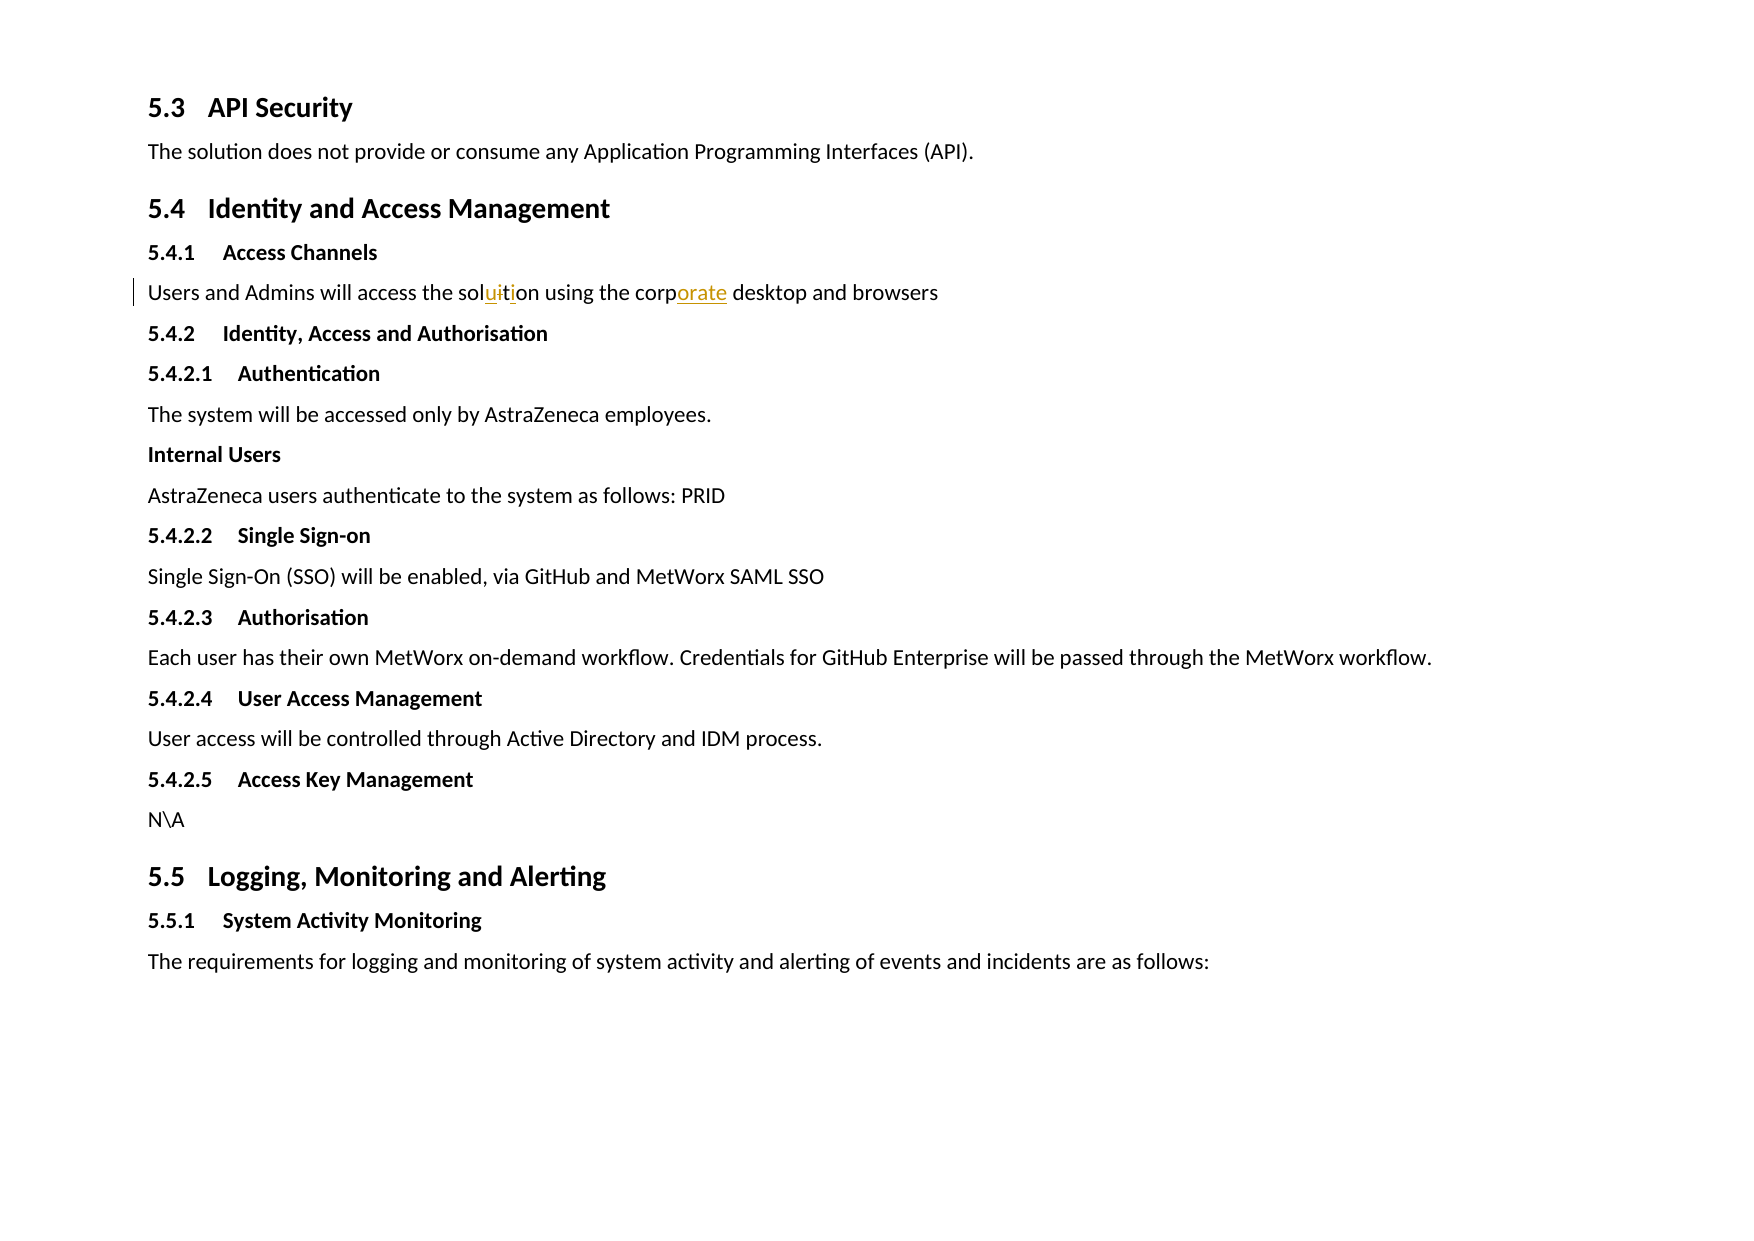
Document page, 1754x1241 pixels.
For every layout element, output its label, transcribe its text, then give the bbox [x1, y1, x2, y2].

text The system will be accessed only by AstraZeneca employees. [148, 400, 1606, 428]
text Single Sign-On (SSO) will be enabled, via GitHub and MetWorx SAML SSO [148, 562, 1606, 590]
text Each user has their own MetWorx on-demand workflow. Credentials for GitHub Enterprise will be passed through the MetWorx workflow. [148, 643, 1606, 671]
text Internal Users [148, 441, 1606, 468]
text The requirements for logging and monitoring of system activity and alerting of events and incidents are as follows: [148, 947, 1606, 975]
subtitle Access Channels [148, 238, 1606, 266]
subtitle User Access Management [148, 684, 1606, 712]
subtitle System Activity Monitoring [148, 906, 1606, 934]
subtitle Identity, Access and Authorisation [148, 319, 1606, 347]
subtitle API Security [148, 89, 1606, 124]
text AstraZeneca users authenticate to the system as follows: PRID [148, 481, 1606, 509]
text The solution does not provide or consume any Application Programming Interfaces (API). [148, 137, 1606, 165]
subtitle Access Key Management [148, 765, 1606, 793]
subtitle Authorisation [148, 603, 1606, 631]
subtitle Single Sign-on [148, 522, 1606, 549]
text Users and Admins will access the solton using the corp desktop and browsers [148, 278, 1606, 306]
text N\A [148, 805, 1606, 833]
subtitle Authentication [148, 359, 1606, 387]
text User access will be controlled through Active Directory and IDM process. [148, 724, 1606, 752]
subtitle Logging, Monitoring and Alerting [148, 858, 1606, 894]
subtitle Identity and Access Management [148, 190, 1606, 225]
